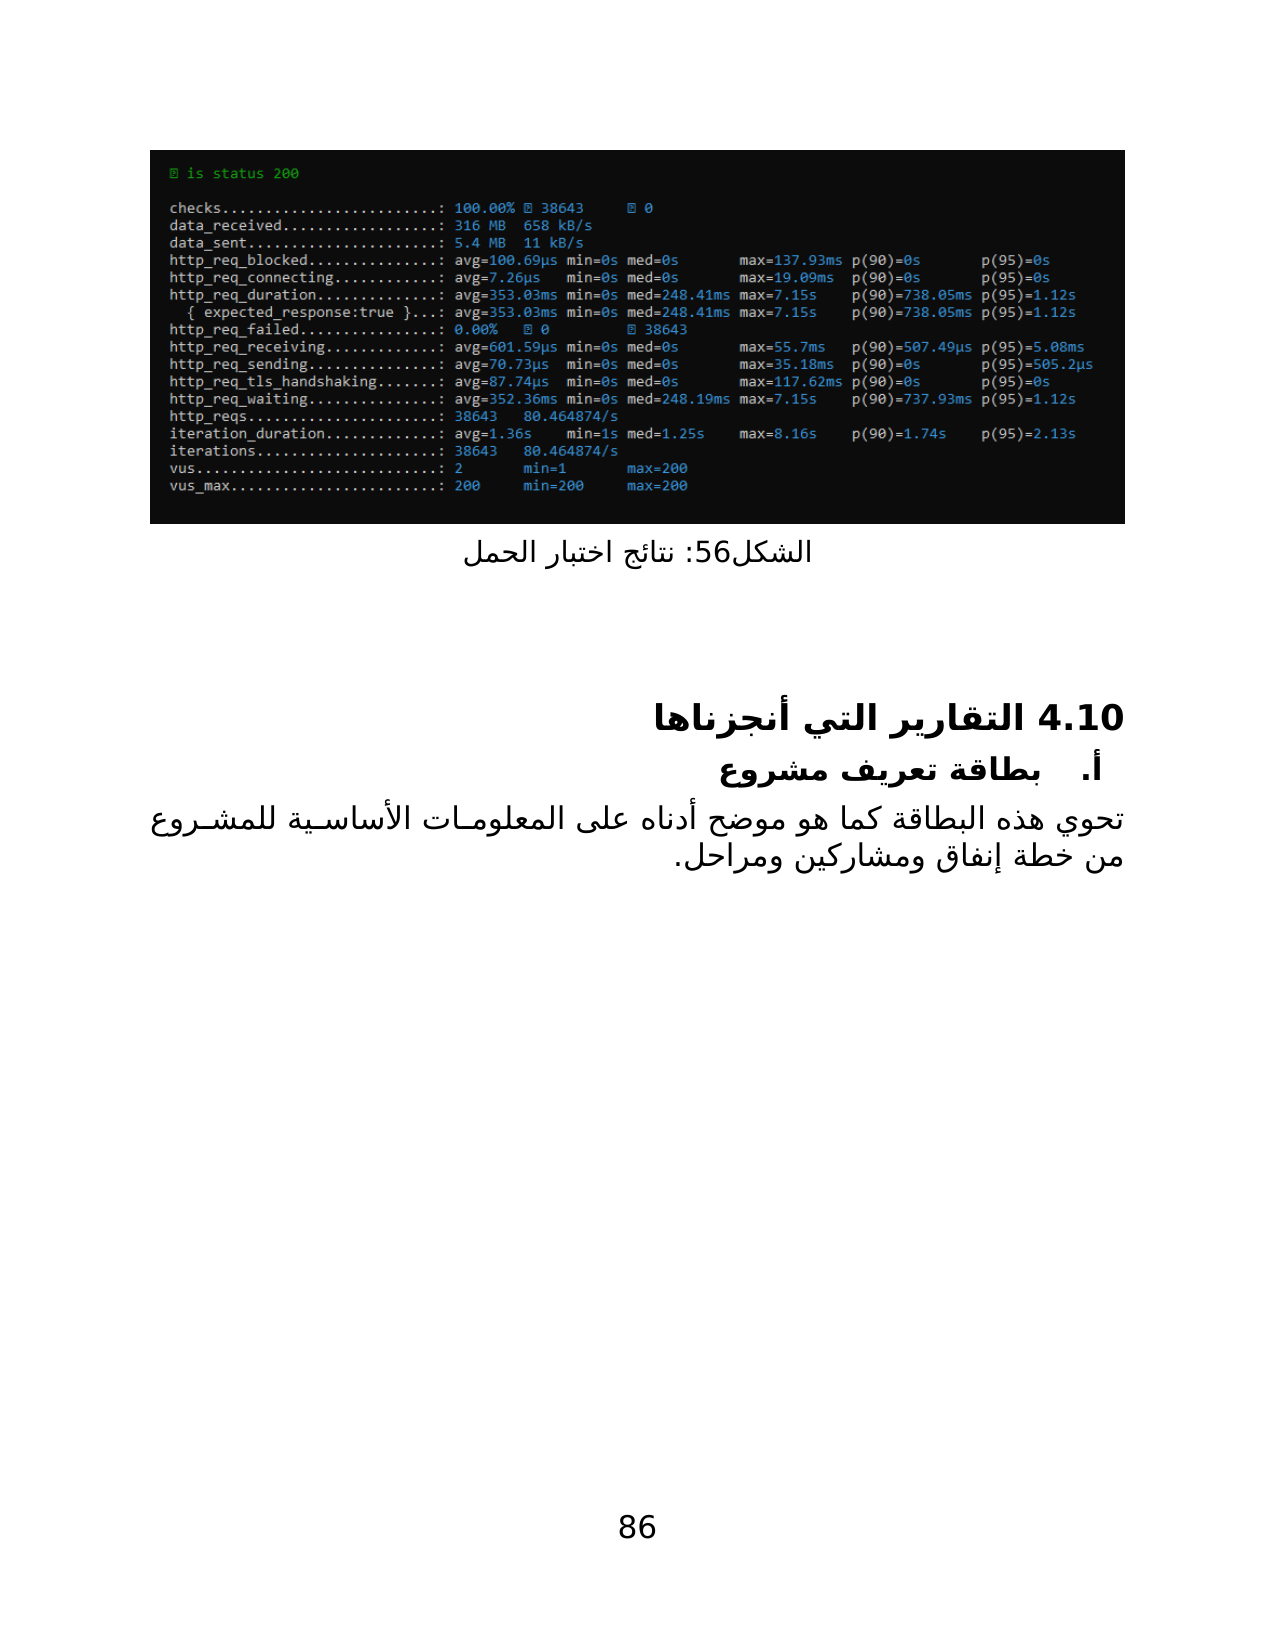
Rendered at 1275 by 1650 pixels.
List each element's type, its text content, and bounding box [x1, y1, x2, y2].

picture [150, 150, 1125, 524]
text 4.10 التقارير التي أنجزناها [150, 698, 1125, 739]
text تحوي هذه البطاقة كما هو موضح أدناه على المعلومات الأساسية للمشروع من خطة إنفاق ومشاركين ومراحل. [150, 801, 1125, 873]
text الشكل56: نتائج اختبار الحمل [150, 536, 1125, 569]
list بطاقة تعريف مشروع [150, 752, 1080, 788]
